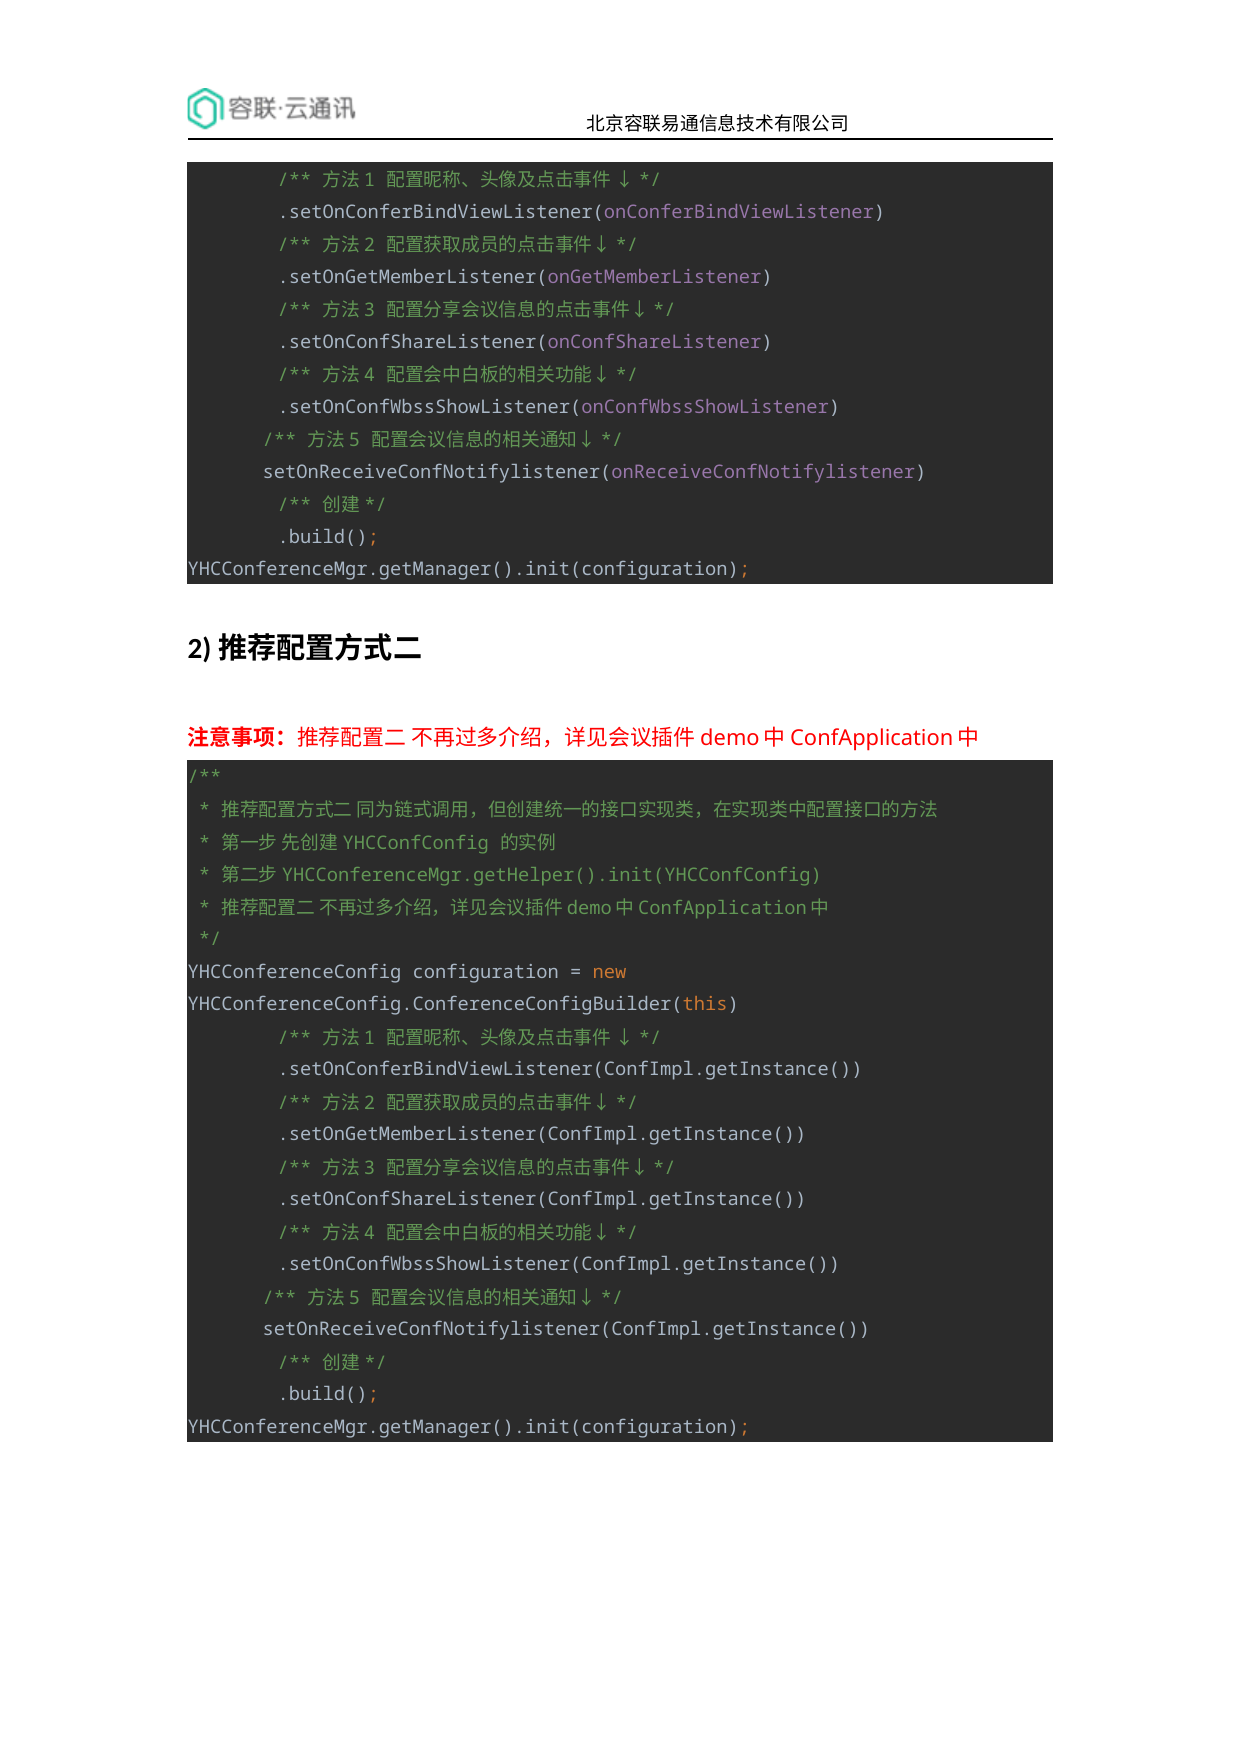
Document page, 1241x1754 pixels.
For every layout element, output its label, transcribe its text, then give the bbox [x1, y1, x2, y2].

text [187, 162, 1053, 422]
text 注意事项：推荐配置二 不再过多介绍，详见会议插件demo中ConfApplication中 [187, 719, 1053, 752]
text setOnReceiveConfNotifylistener(onReceiveConfNotifylistener) /** 创建 */ .build(); YHCConferenceMgr.getManager().init(configuration); [187, 454, 1053, 584]
text setOnReceiveConfNotifylistener(ConfImpl.getInstance()) /** 创建 */ .build(); YHCConferenceMgr.getManager().init(configuration); [187, 1312, 1053, 1442]
text /** * 推荐配置方式二 同为链式调用，但创建统一的接口实现类，在实现类中配置接口的方法 * 第一步 先创建 YHCConfConfig 的实例 * 第二步 YHCConferenceMgr.getHelper().init(YHCConfConfig) * 推荐配置二 不再过多介绍，详见会议插件demo中ConfApplication中 */ YHCConferenceConfig configuration = new YHCConferenceConfig.ConferenceConfigBuilder(this) /** 方法1 配置昵称、头像及点击事件 ↓ */ .setOnConferBindViewListener(ConfImpl.getInstance()) /** 方法2 配置获取成员的点击事件↓ */ .setOnGetMemberListener(ConfImpl.getInstance()) /** 方法3 配置分享会议信息的点击事件↓ */ .setOnConfShareListener(ConfImpl.getInstance()) /** 方法4 配置会中白板的相关功能↓ */ .setOnConfWbssShowListener(ConfImpl.getInstance()) [187, 760, 1053, 1280]
subtitle 2) 推荐配置方式二 [187, 614, 1053, 679]
text /** 方法5 配置会议信息的相关通知↓ */ [187, 422, 1053, 454]
text /** 方法5 配置会议信息的相关通知↓ */ [187, 1280, 1053, 1312]
picture [187, 88, 357, 131]
